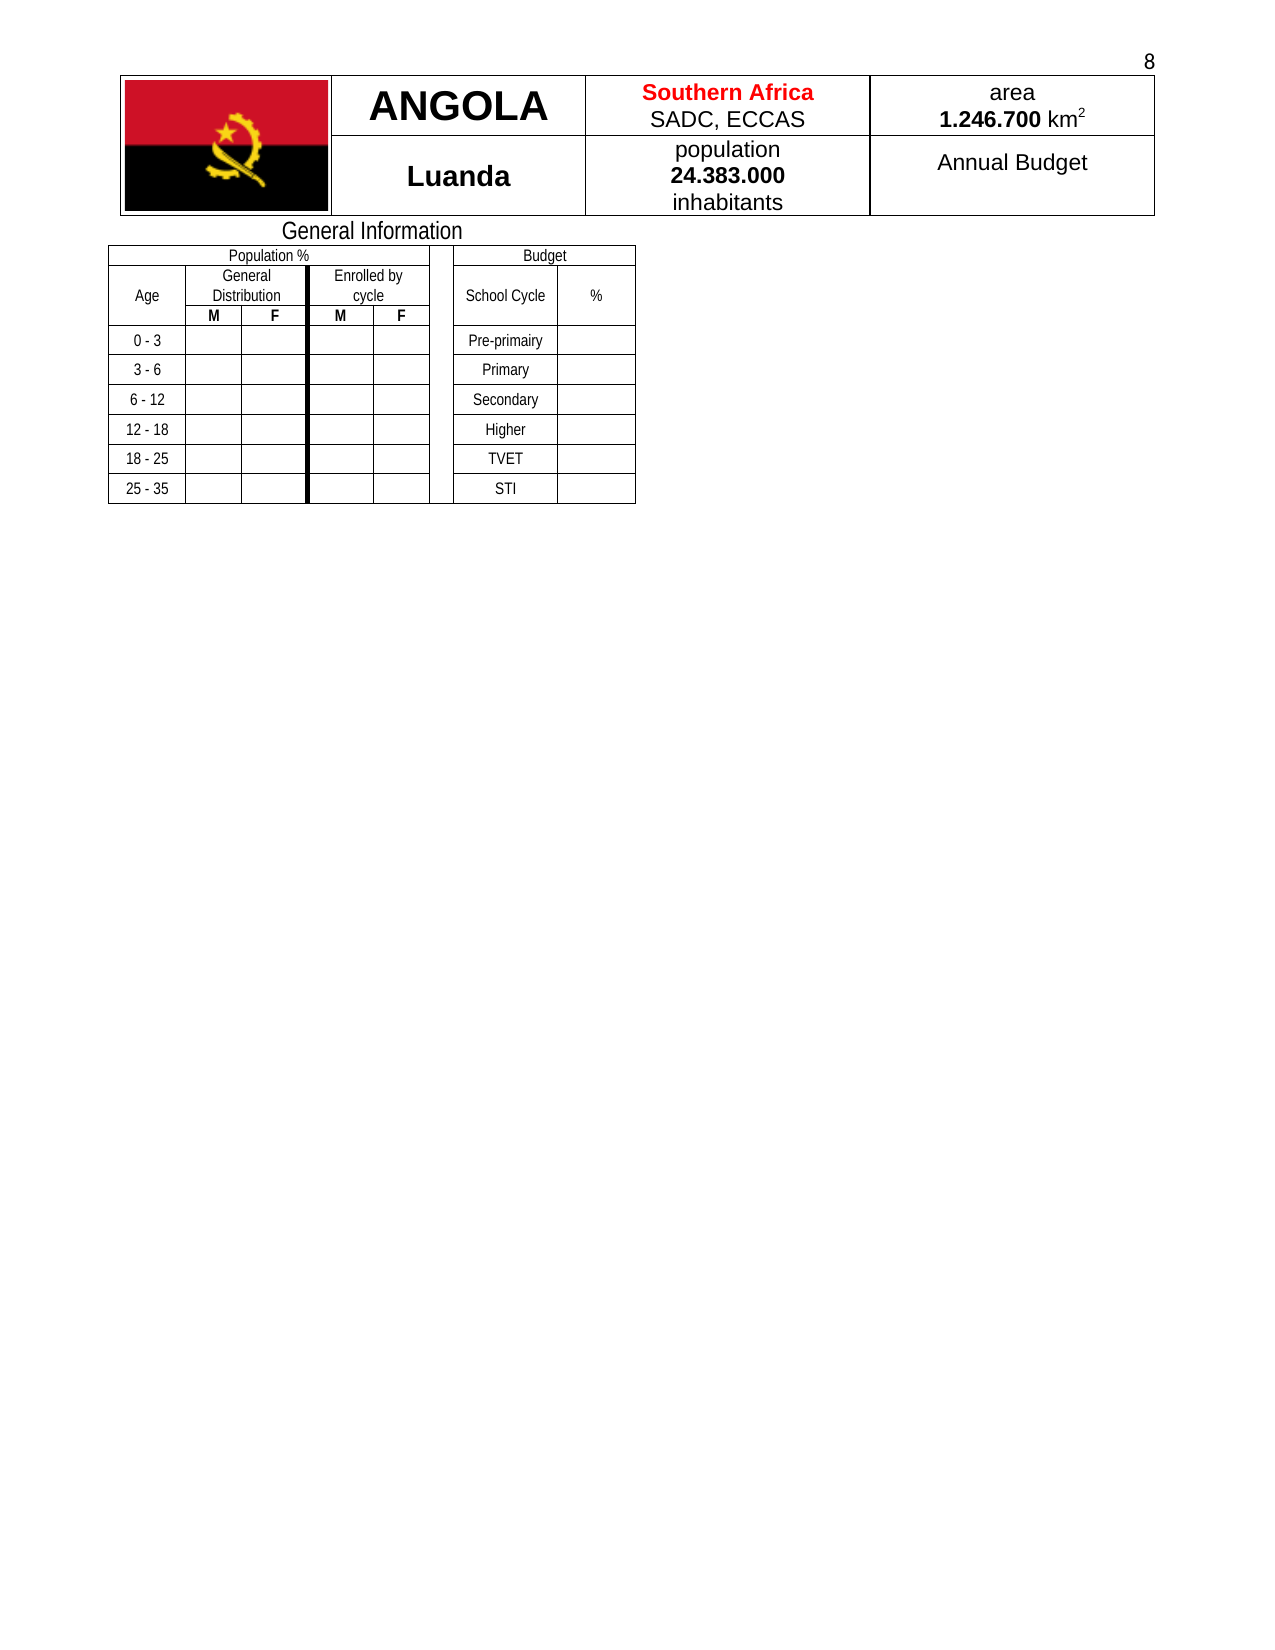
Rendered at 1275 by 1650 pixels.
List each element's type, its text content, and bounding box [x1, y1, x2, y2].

table_cell [374, 415, 429, 443]
table_cell [374, 326, 429, 354]
table_cell [310, 385, 373, 414]
table_header Southern Africa SADC, ECCAS [586, 76, 869, 135]
table_cell 18 - 25 [109, 445, 185, 473]
table_cell STI [454, 474, 557, 503]
table_cell F [242, 306, 305, 325]
table_cell [186, 385, 241, 414]
table_cell [186, 445, 241, 473]
table_cell Budget [454, 246, 635, 265]
table_cell 6 - 12 [109, 385, 185, 414]
table_cell [430, 246, 453, 503]
table_cell Pre-primairy [454, 326, 557, 354]
table_cell F [374, 306, 429, 325]
table_cell [242, 326, 305, 354]
table_cell % [558, 266, 635, 325]
table_cell [242, 474, 305, 503]
table_cell [242, 445, 305, 473]
table_cell [374, 445, 429, 473]
table_cell [558, 385, 635, 414]
table_cell [186, 415, 241, 443]
table_header area 1.246.700 km2 [871, 76, 1154, 135]
table_cell [186, 355, 241, 384]
table_header ANGOLA [332, 76, 585, 135]
table_cell [558, 326, 635, 354]
table_cell Annual Budget [871, 136, 1154, 215]
table_cell Age [109, 266, 185, 325]
table_cell Primary [454, 355, 557, 384]
table_header General Information [109, 216, 636, 245]
table_cell [310, 415, 373, 443]
table_cell population 24.383.000 inhabitants [586, 136, 869, 215]
table_cell [310, 326, 373, 354]
table_cell Secondary [454, 385, 557, 414]
table_cell [186, 474, 241, 503]
table_cell [242, 385, 305, 414]
table_cell [186, 326, 241, 354]
table_cell 0 - 3 [109, 326, 185, 354]
table_cell [242, 355, 305, 384]
table_cell 3 - 6 [109, 355, 185, 384]
table_cell Luanda [332, 136, 585, 215]
picture [124, 80, 329, 211]
table_header [121, 76, 331, 215]
table_cell General Distribution [186, 266, 305, 304]
table_cell [310, 445, 373, 473]
table_cell [374, 385, 429, 414]
table_cell [558, 474, 635, 503]
table_cell [558, 355, 635, 384]
table_cell [310, 474, 373, 503]
table_cell M [186, 306, 241, 325]
table_cell TVET [454, 445, 557, 473]
table_cell [310, 355, 373, 384]
table_cell [374, 355, 429, 384]
table_cell 25 - 35 [109, 474, 185, 503]
table_cell [558, 445, 635, 473]
table_cell School Cycle [454, 266, 557, 325]
table_cell Higher [454, 415, 557, 443]
table_cell Enrolled by cycle [310, 266, 429, 304]
table_cell Population % [109, 246, 429, 265]
table_cell 12 - 18 [109, 415, 185, 443]
table_cell [242, 415, 305, 443]
table_cell [374, 474, 429, 503]
table_cell [558, 415, 635, 443]
table_cell M [310, 306, 373, 325]
